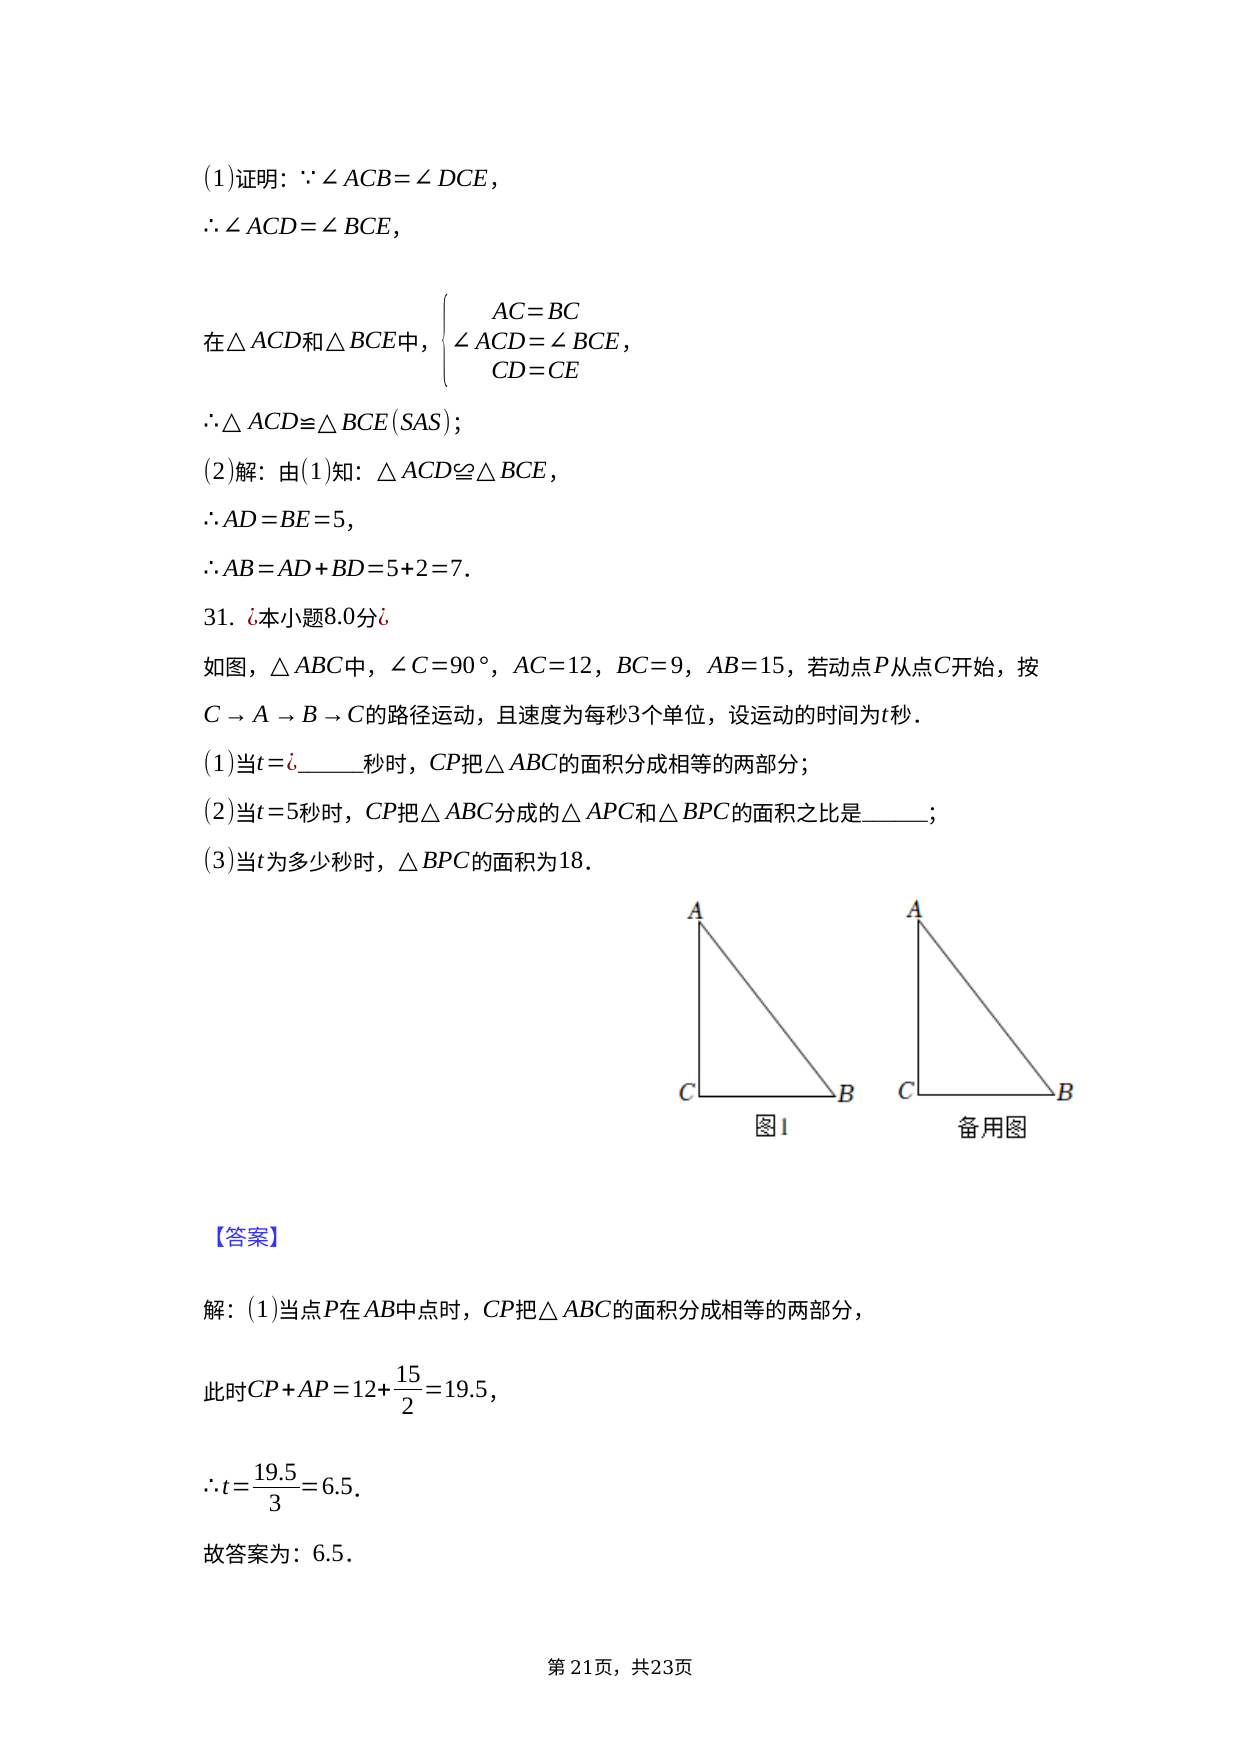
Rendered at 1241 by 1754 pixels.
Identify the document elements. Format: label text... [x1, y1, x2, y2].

text 证明：， ， 在和中，， ≌； 解：由知：≌， ， ． [203, 162, 1081, 584]
table_header [670, 893, 1081, 1219]
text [203, 1293, 1081, 1569]
text 【答案】 [203, 1219, 1081, 1252]
text 31. 本小题分 如图，中，，，，，若动点从点开始，按的路径运动，且速度为每秒个单位，设运动的时间为秒． 当______秒时，把的面积分成相等的两部分； 当秒时，把分成的和的面积之比是______； 当为多少秒时，的面积为． [203, 600, 1081, 877]
picture [672, 894, 1079, 1143]
